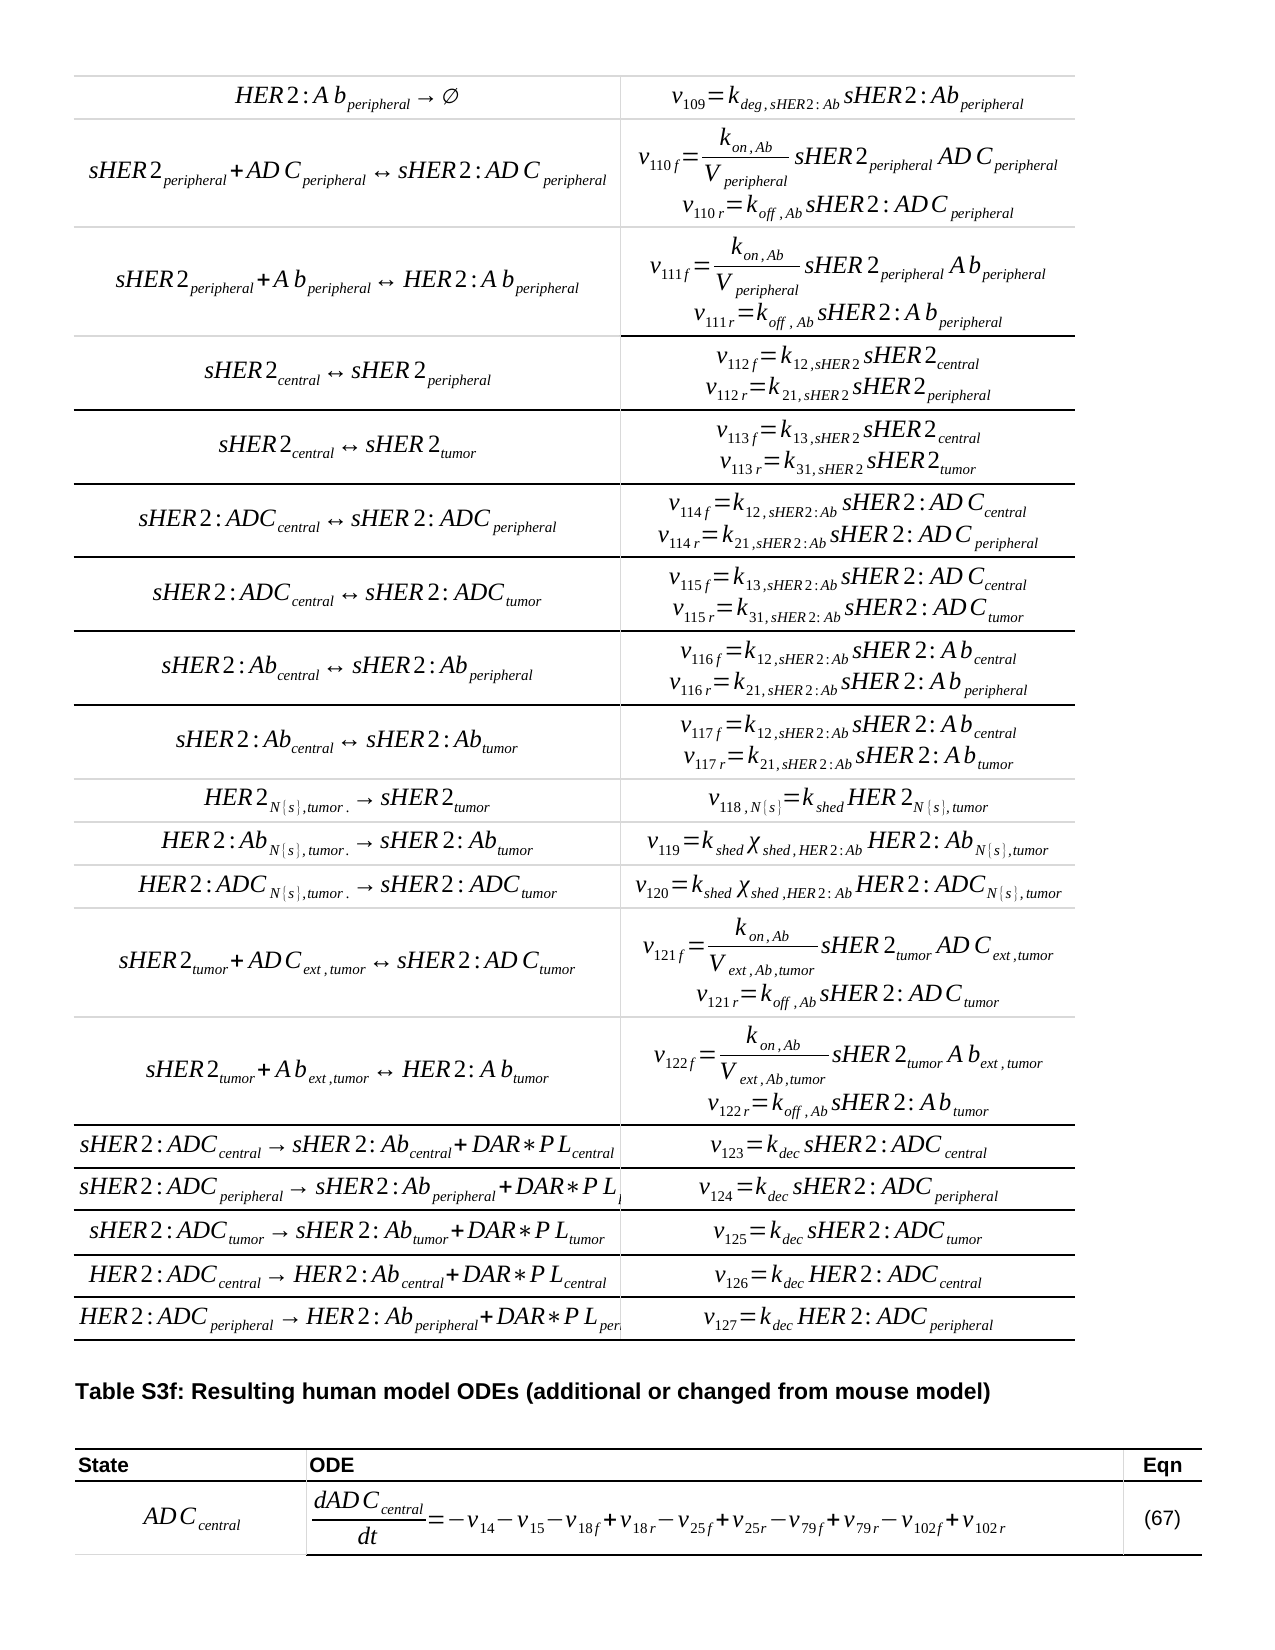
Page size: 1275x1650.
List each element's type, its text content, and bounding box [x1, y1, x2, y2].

table_cell [74, 866, 620, 907]
table_cell [621, 1211, 1075, 1254]
table_header ODE [307, 1450, 1123, 1480]
table_cell [74, 77, 620, 117]
table_cell [74, 1126, 620, 1167]
table_header State [75, 1450, 306, 1480]
table_cell [74, 1169, 620, 1209]
table_cell [621, 706, 1075, 777]
table_cell [74, 632, 620, 704]
table_cell [74, 909, 620, 1016]
table_cell [621, 337, 1075, 409]
table_header Eqn [1124, 1450, 1202, 1480]
table_cell [74, 120, 620, 226]
table_cell [621, 823, 1075, 864]
table_cell [74, 228, 620, 335]
table_cell [621, 120, 1075, 226]
table_cell [621, 866, 1075, 907]
table_cell [74, 823, 620, 864]
table_cell [621, 77, 1075, 117]
table_cell [621, 780, 1075, 821]
table_cell [621, 1126, 1075, 1167]
table_cell [621, 909, 1075, 1016]
table_cell [621, 632, 1075, 704]
table_cell [621, 1018, 1075, 1124]
table_cell [621, 485, 1075, 556]
table_cell [75, 1482, 306, 1554]
table_cell [74, 485, 620, 556]
table_cell [621, 558, 1075, 630]
table_cell [74, 337, 620, 409]
table_cell [307, 1482, 1123, 1554]
table_cell [621, 228, 1075, 335]
table_cell [74, 1211, 620, 1254]
table_cell [74, 558, 620, 630]
subtitle Table S3f: Resulting human model ODEs (additional or changed from mouse model) [75, 1378, 1200, 1404]
table_cell [74, 1256, 620, 1296]
table_cell [74, 780, 620, 821]
table_cell [621, 1169, 1075, 1209]
table_cell [621, 1256, 1075, 1296]
table_cell [621, 411, 1075, 482]
table_cell [74, 1298, 620, 1338]
table_cell [621, 1298, 1075, 1338]
table_cell [74, 1018, 620, 1124]
table_cell [74, 706, 620, 777]
table_cell [74, 411, 620, 482]
table_cell (67) [1124, 1482, 1202, 1554]
